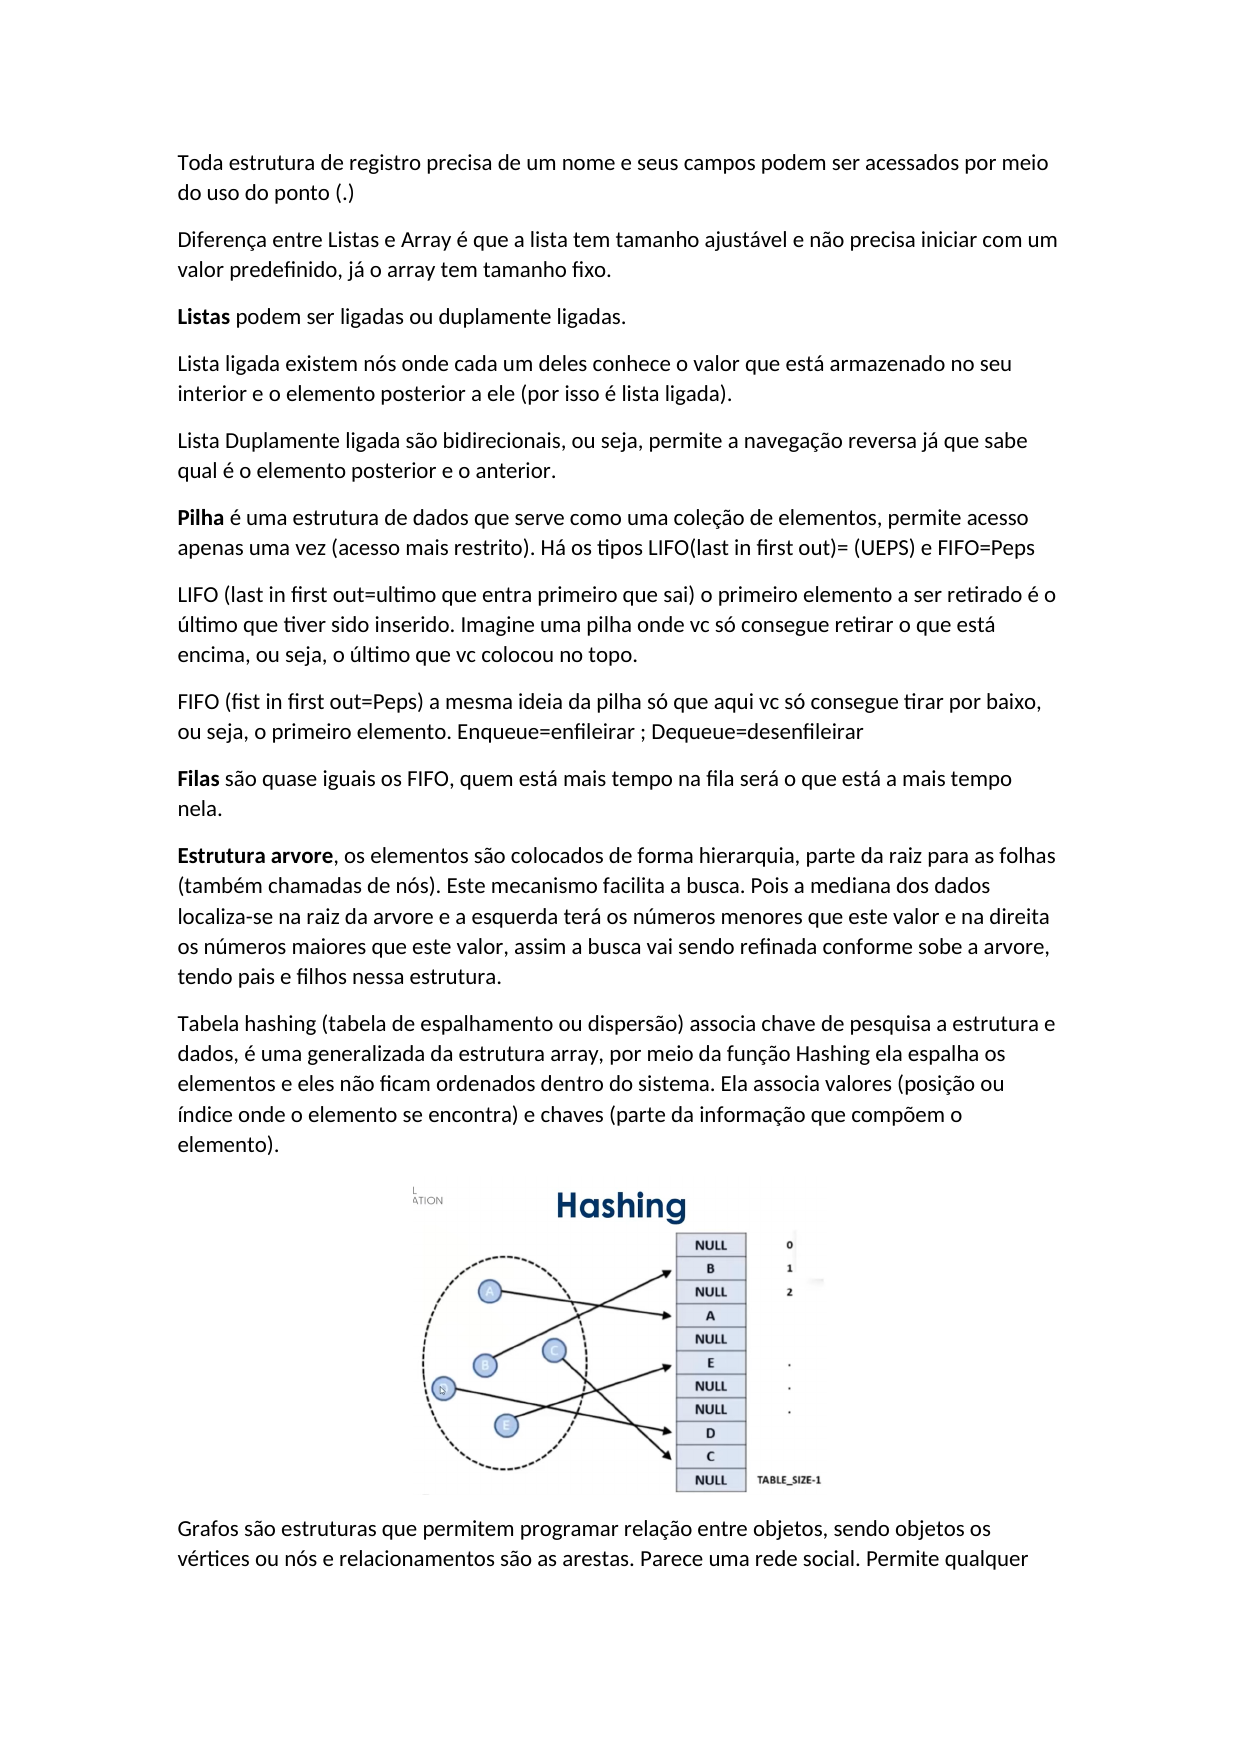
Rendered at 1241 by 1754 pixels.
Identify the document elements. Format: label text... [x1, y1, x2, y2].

text LIFO (last in first out=ultimo que entra primeiro que sai) o primeiro elemento a ser retirado é o último que tiver sido inserido. Imagine uma pilha onde vc só consegue retirar o que está encima, ou seja, o último que vc colocou no topo. [177, 580, 1063, 668]
text FIFO (fist in first out=Peps) a mesma ideia da pilha só que aqui vc só consegue tirar por baixo, ou seja, o primeiro elemento. Enqueue=enfileirar ; Dequeue=desenfileirar [177, 687, 1063, 745]
text Filas são quase iguais os FIFO, quem está mais tempo na fila será o que está a mais tempo nela. [177, 764, 1063, 822]
picture [413, 1176, 828, 1495]
text Estrutura arvore, os elementos são colocados de forma hierarquia, parte da raiz para as folhas (também chamadas de nós). Este mecanismo facilita a busca. Pois a mediana dos dados localiza-se na raiz da arvore e a esquerda terá os números menores que este valor e na direita os números maiores que este valor, assim a busca vai sendo refinada conforme sobe a arvore, tendo pais e filhos nessa estrutura. [177, 841, 1063, 990]
text Diferença entre Listas e Array é que a lista tem tamanho ajustável e não precisa iniciar com um valor predefinido, já o array tem tamanho fixo. [177, 225, 1063, 283]
text Toda estrutura de registro precisa de um nome e seus campos podem ser acessados por meio do uso do ponto (.) [177, 148, 1063, 206]
text Lista Duplamente ligada são bidirecionais, ou seja, permite a navegação reversa já que sabe qual é o elemento posterior e o anterior. [177, 426, 1063, 484]
text Pilha é uma estrutura de dados que serve como uma coleção de elementos, permite acesso apenas uma vez (acesso mais restrito). Há os tipos LIFO(last in first out)= (UEPS) e FIFO=Peps [177, 503, 1063, 561]
text Listas podem ser ligadas ou duplamente ligadas. [177, 302, 1063, 330]
text Tabela hashing (tabela de espalhamento ou dispersão) associa chave de pesquisa a estrutura e dados, é uma generalizada da estrutura array, por meio da função Hashing ela espalha os elementos e eles não ficam ordenados dentro do sistema. Ela associa valores (posição ou índice onde o elemento se encontra) e chaves (parte da informação que compõem o elemento). [177, 1009, 1063, 1158]
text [177, 1514, 1063, 1572]
text Lista ligada existem nós onde cada um deles conhece o valor que está armazenado no seu interior e o elemento posterior a ele (por isso é lista ligada). [177, 349, 1063, 407]
